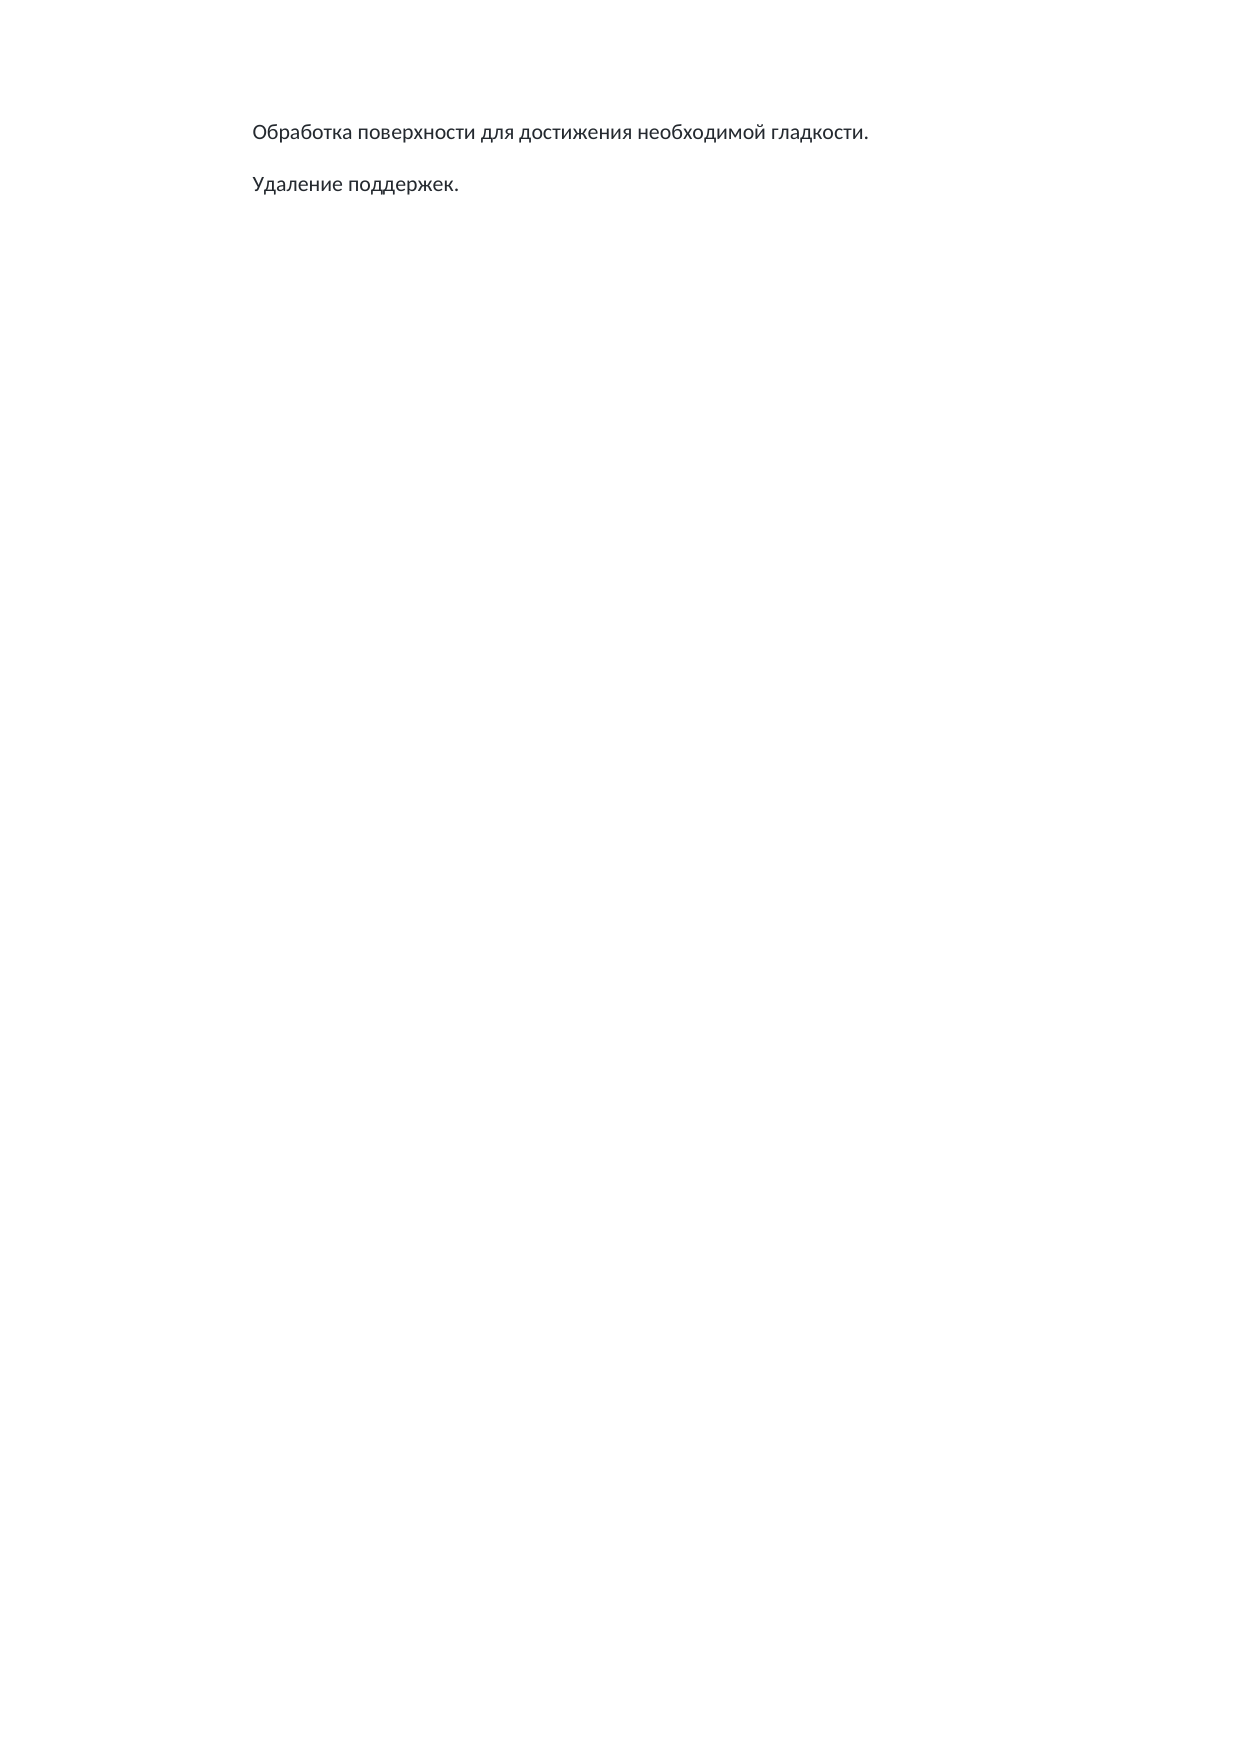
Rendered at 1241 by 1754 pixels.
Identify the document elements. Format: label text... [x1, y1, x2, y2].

text Обработка поверхности для достижения необходимой гладкости. [252, 118, 1152, 145]
text Удаление поддержек. [252, 170, 1152, 196]
